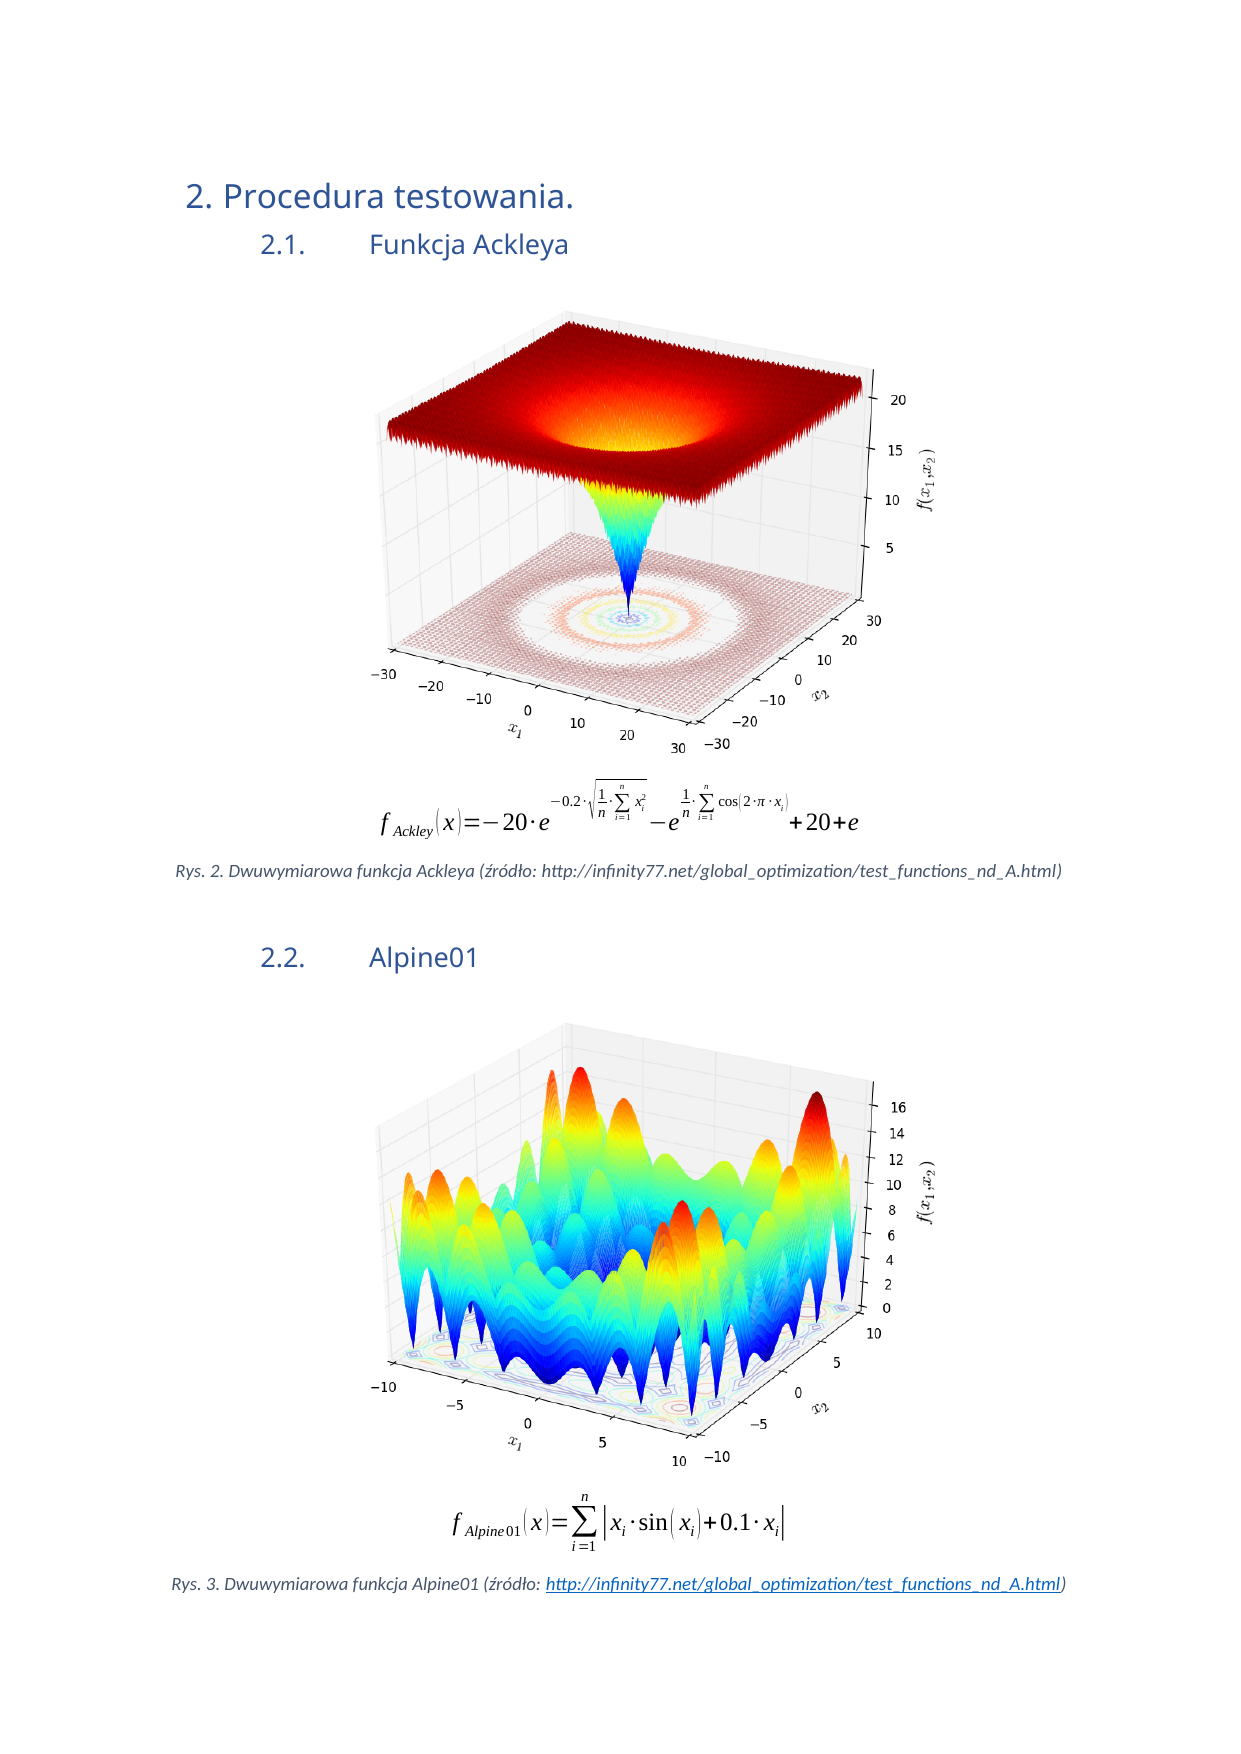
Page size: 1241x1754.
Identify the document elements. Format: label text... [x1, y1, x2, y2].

picture [304, 280, 935, 753]
subtitle Procedura testowania. [185, 173, 1093, 218]
subtitle Funkcja Ackleya [260, 226, 1093, 263]
table_cell [148, 1480, 1092, 1563]
table_header [148, 978, 1092, 1480]
table_header [148, 266, 1092, 767]
picture [304, 993, 935, 1466]
table_cell [148, 768, 1092, 850]
table_cell Rys. 3. Dwuwymiarowa funkcja Alpine01 (źródło: http://infinity77.net/global_optimization/test_functions_nd_A.html) [148, 1563, 1092, 1604]
subtitle Alpine01 [260, 938, 1093, 975]
table_cell Rys. 2. Dwuwymiarowa funkcja Ackleya (źródło: http://infinity77.net/global_optimization/test_functions_nd_A.html) [148, 850, 1092, 892]
